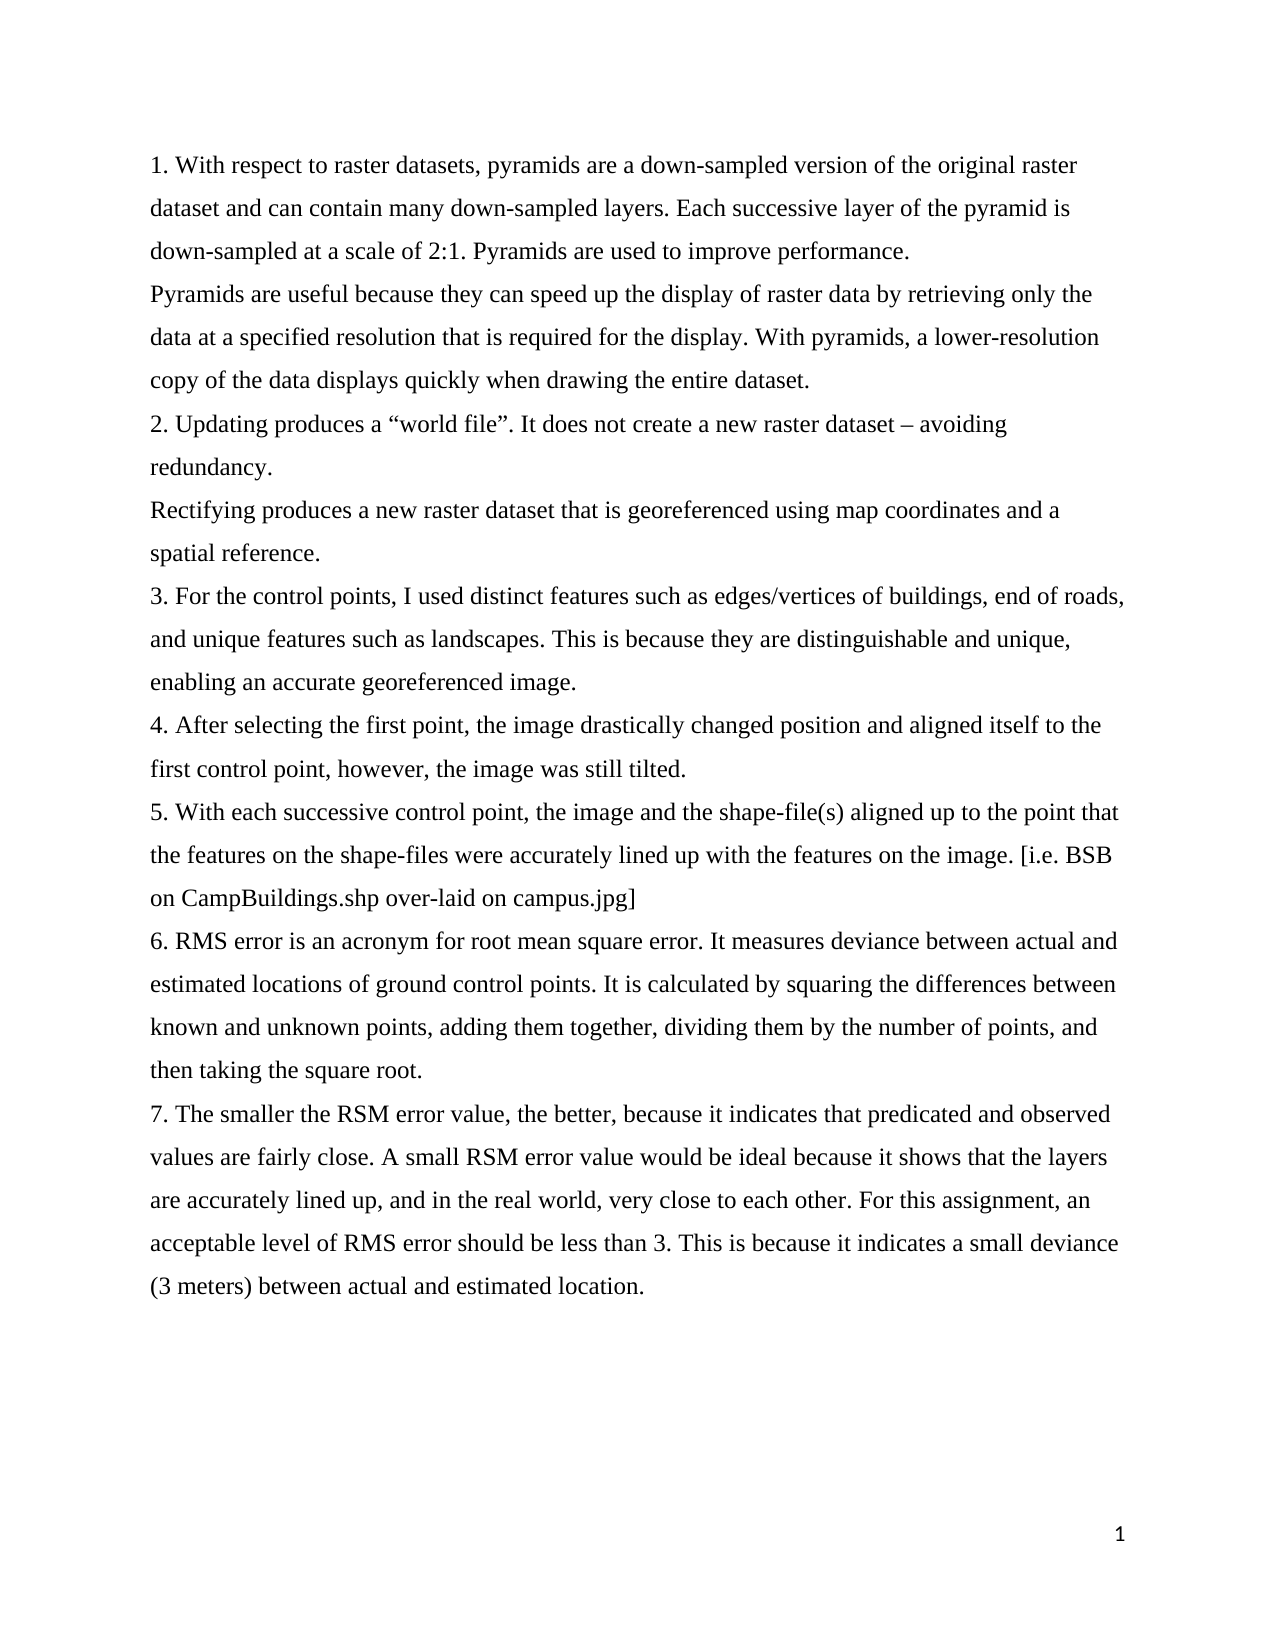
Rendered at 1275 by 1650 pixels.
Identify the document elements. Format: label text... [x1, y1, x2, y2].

text 7. The smaller the RSM error value, the better, because it indicates that predicated and observed values are fairly close. A small RSM error value would be ideal because it shows that the layers are accurately lined up, and in the real world, very close to each other. For this assignment, an acceptable level of RMS error should be less than 3. This is because it indicates a small deviance (3 meters) between actual and estimated location. [150, 1099, 1125, 1300]
list 1. With respect to raster datasets, pyramids are a down-sampled version of the original raster [150, 150, 1125, 179]
text 5. With each successive control point, the image and the shape-file(s) aligned up to the point that the features on the shape-files were accurately lined up with the features on the image. [i.e. BSB on CampBuildings.shp over-laid on campus.jpg] [150, 797, 1125, 912]
text 2. Updating produces a “world file”. It does not create a new raster dataset – avoiding redundancy. [150, 409, 1125, 481]
list dataset and can contain many down-sampled layers. Each successive layer of the pyramid is [150, 193, 1125, 222]
text 3. For the control points, I used distinct features such as edges/vertices of buildings, end of roads, and unique features such as landscapes. This is because they are distinguishable and unique, enabling an accurate georeferenced image. [150, 581, 1125, 696]
list down-sampled at a scale of 2:1. Pyramids are used to improve performance. [150, 236, 1125, 265]
text Pyramids are useful because they can speed up the display of raster data by retrieving only the data at a specified resolution that is required for the display. With pyramids, a lower-resolution copy of the data displays quickly when drawing the entire dataset. [150, 279, 1125, 394]
text 4. After selecting the first point, the image drastically changed position and aligned itself to the first control point, however, the image was still tilted. [150, 711, 1125, 782]
text 6. RMS error is an acronym for root mean square error. It measures deviance between actual and estimated locations of ground control points. It is calculated by squaring the differences between known and unknown points, adding them together, dividing them by the number of points, and then taking the square root. [150, 926, 1125, 1084]
text Rectifying produces a new raster dataset that is georeferenced using map coordinates and a spatial reference. [150, 495, 1125, 567]
